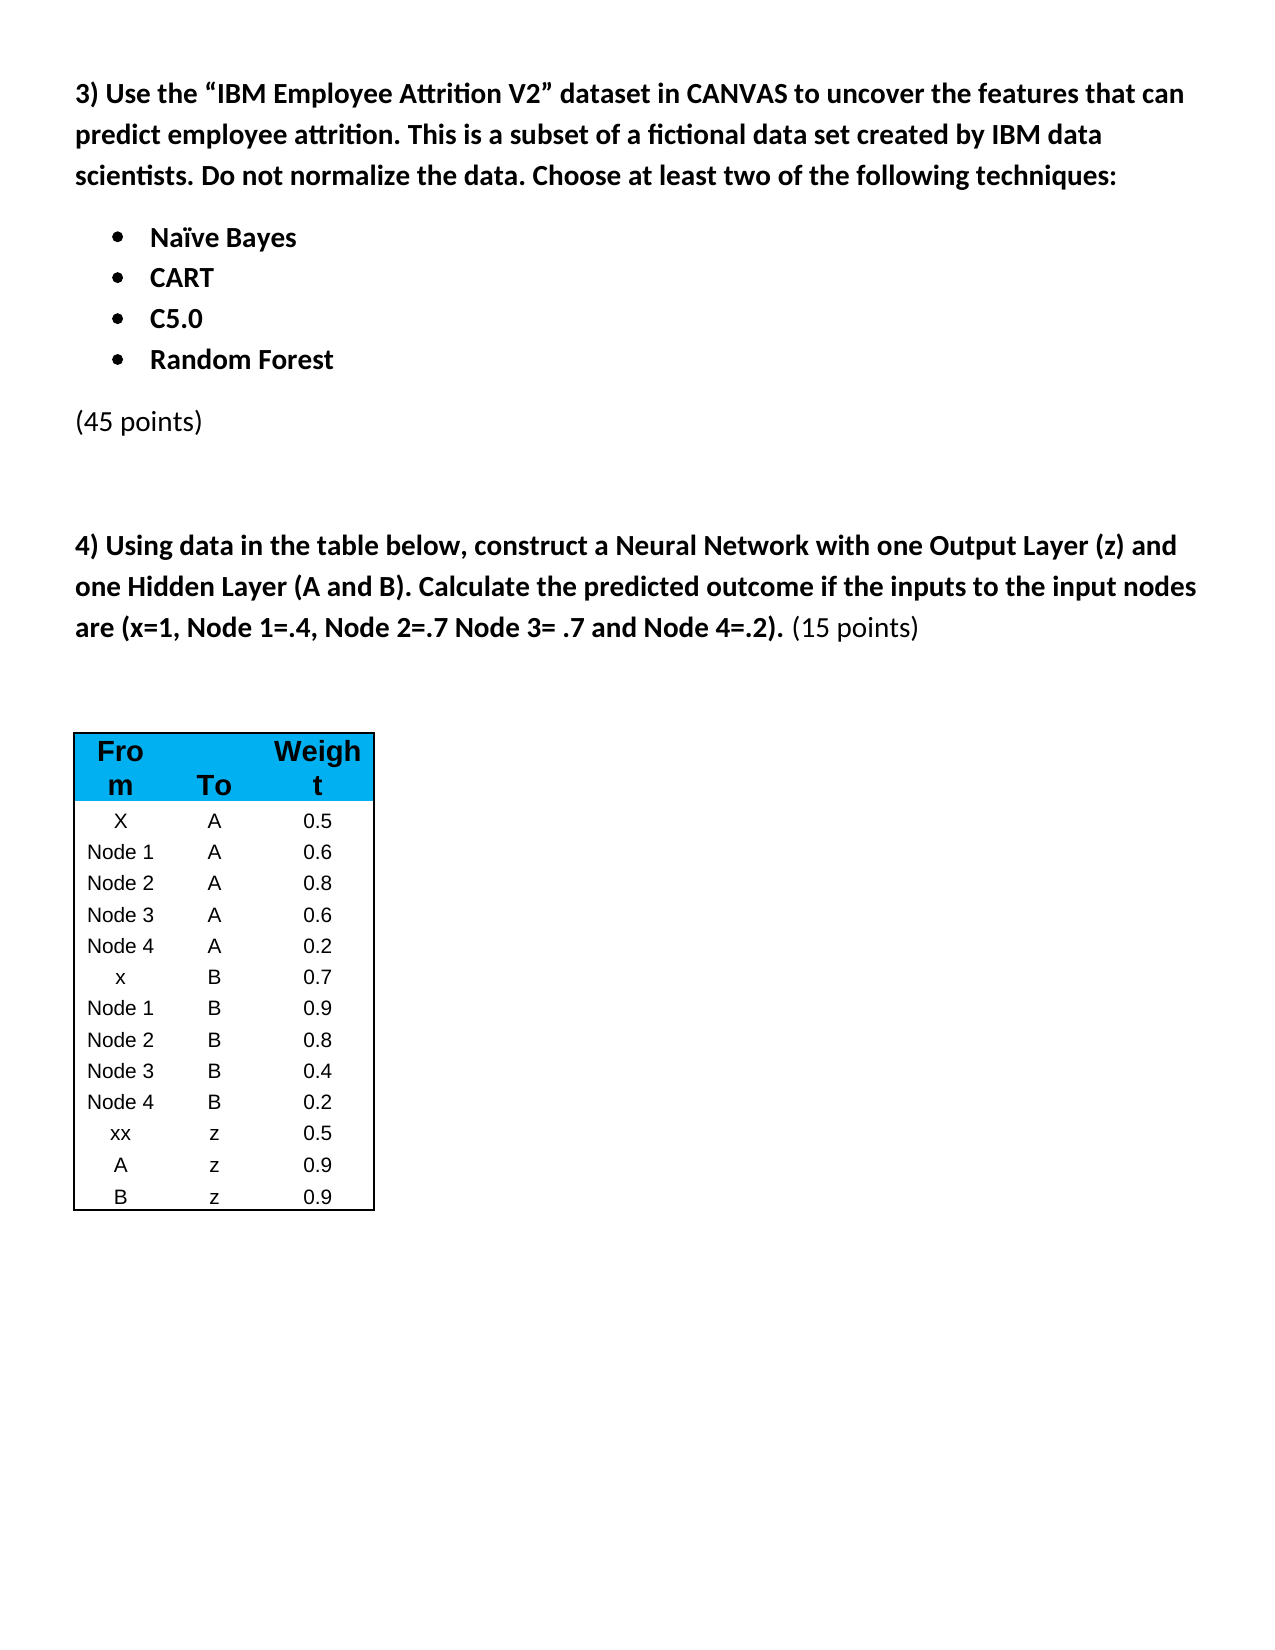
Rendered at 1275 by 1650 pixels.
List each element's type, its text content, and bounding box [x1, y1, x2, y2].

table_cell Node 3 [75, 1051, 167, 1083]
list C5.0 [112, 301, 1200, 336]
table_cell A [167, 926, 261, 958]
table_cell B [167, 1051, 261, 1083]
table_cell B [167, 958, 261, 989]
table_cell xx [75, 1114, 167, 1145]
table_cell 0.8 [261, 864, 373, 895]
table_cell 0.9 [261, 989, 373, 1020]
table_cell 0.2 [261, 926, 373, 958]
table_cell Node 4 [75, 1083, 167, 1114]
table_cell 0.9 [261, 1176, 373, 1209]
text 4) Using data in the table below, construct a Neural Network with one Output Layer (z) and one Hidden Layer (A and B). Calculate the predicted outcome if the inputs to the input nodes are (x=1, Node 1=.4, Node 2=.7 Node 3= .7 and Node 4=.2). (15 points) [75, 527, 1200, 644]
table_cell B [75, 1176, 167, 1209]
table_cell A [75, 1145, 167, 1176]
table_cell Node 1 [75, 833, 167, 864]
table_cell 0.8 [261, 1020, 373, 1051]
table_cell X [75, 801, 167, 833]
table_cell 0.6 [261, 895, 373, 926]
table_cell z [167, 1176, 261, 1209]
table_cell A [167, 895, 261, 926]
table_cell Node 2 [75, 1020, 167, 1051]
table_cell 0.2 [261, 1083, 373, 1114]
table_cell B [167, 1083, 261, 1114]
table_header From [75, 734, 167, 801]
table_cell x [75, 958, 167, 989]
table_cell 0.5 [261, 801, 373, 833]
table_cell z [167, 1114, 261, 1145]
table_cell A [167, 864, 261, 895]
table_cell B [167, 989, 261, 1020]
table_cell 0.7 [261, 958, 373, 989]
table_cell A [167, 801, 261, 833]
table_cell Node 2 [75, 864, 167, 895]
table_cell A [167, 833, 261, 864]
list Naïve Bayes [112, 219, 1200, 254]
table_cell 0.5 [261, 1114, 373, 1145]
list Random Forest [112, 341, 1200, 377]
table_cell Node 4 [75, 926, 167, 958]
table_cell 0.6 [261, 833, 373, 864]
table_header To [167, 734, 261, 801]
table_cell Node 3 [75, 895, 167, 926]
text (45 points) [75, 403, 1200, 439]
table_cell 0.4 [261, 1051, 373, 1083]
table_cell Node 1 [75, 989, 167, 1020]
list CART [112, 259, 1200, 295]
table_cell B [167, 1020, 261, 1051]
text 3) Use the “IBM Employee Attrition V2” dataset in CANVAS to uncover the features that can predict employee attrition. This is a subset of a fictional data set created by IBM data scientists. Do not normalize the data. Choose at least two of the following techniques: [75, 75, 1200, 192]
table_cell 0.9 [261, 1145, 373, 1176]
table_cell z [167, 1145, 261, 1176]
table_header Weight [261, 734, 373, 801]
